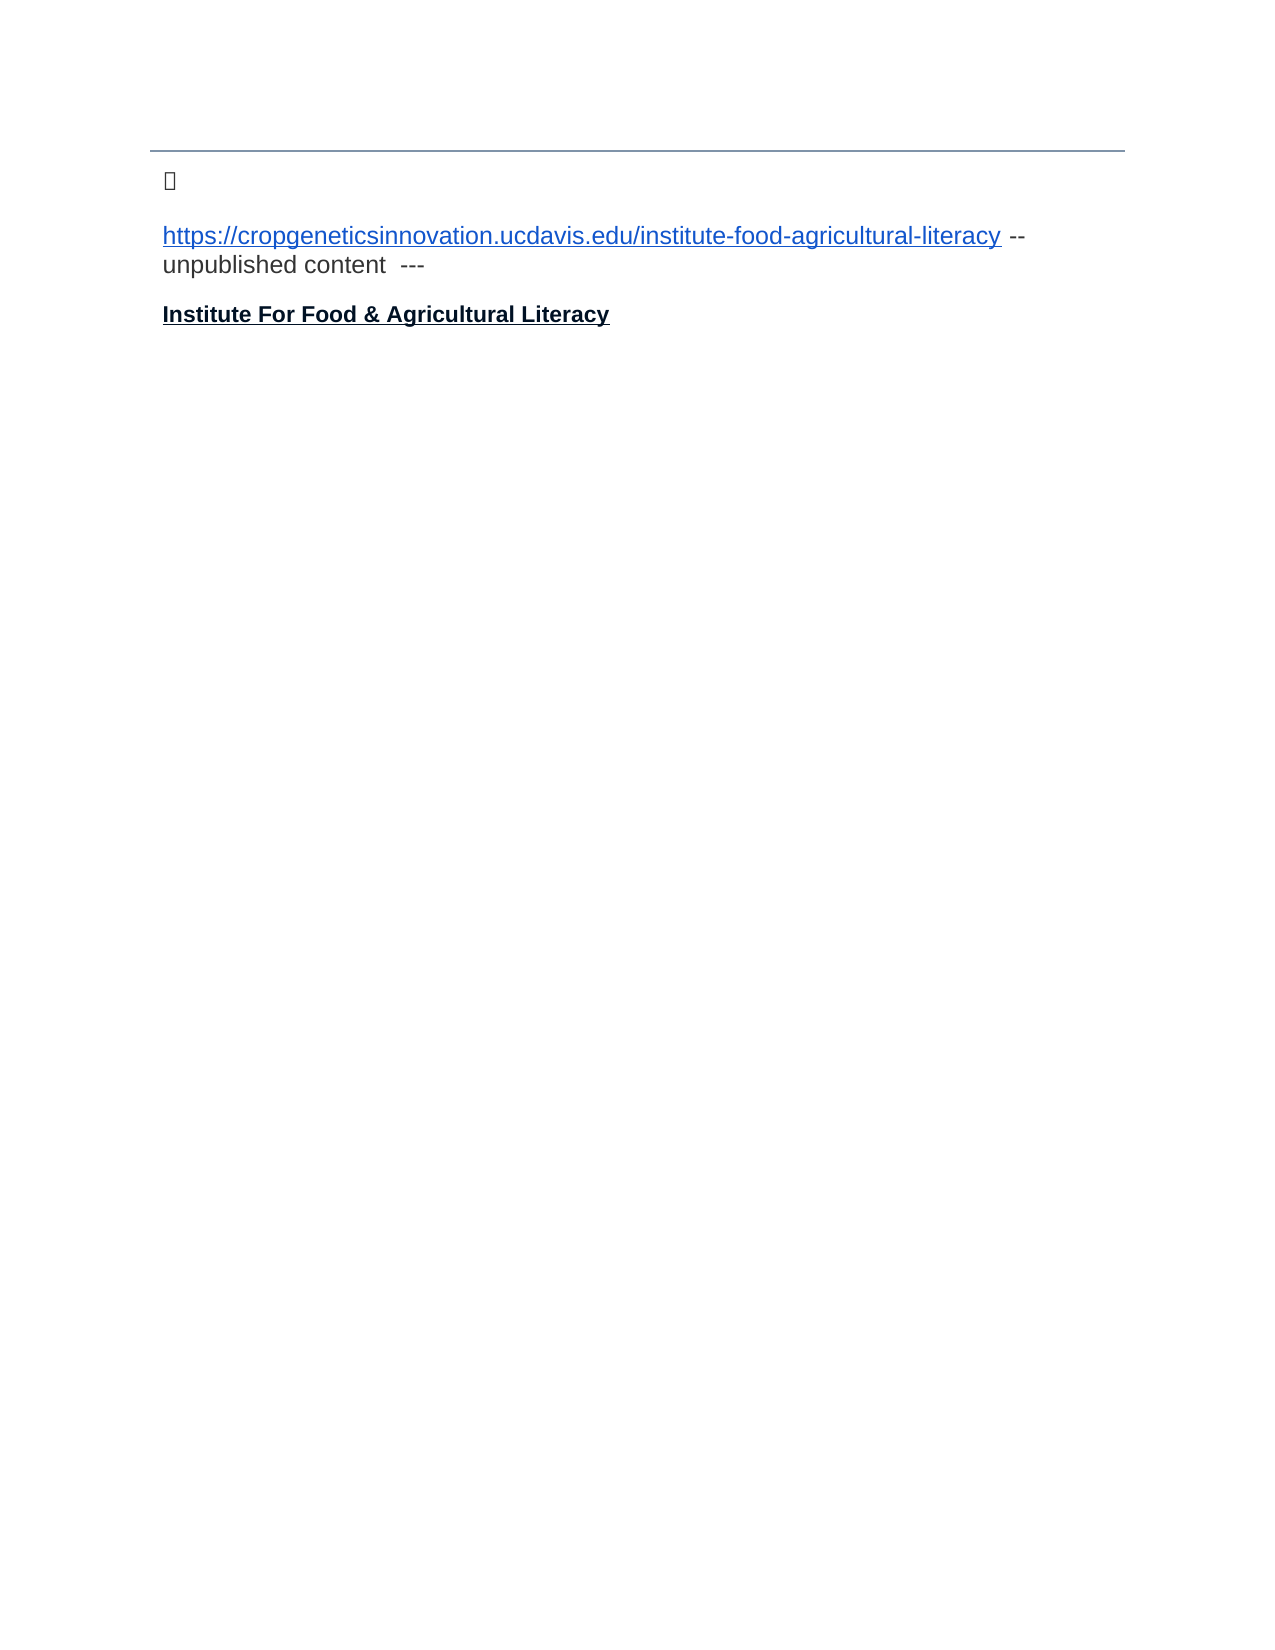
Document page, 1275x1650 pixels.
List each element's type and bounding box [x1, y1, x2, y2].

table_header [150, 152, 1125, 486]
